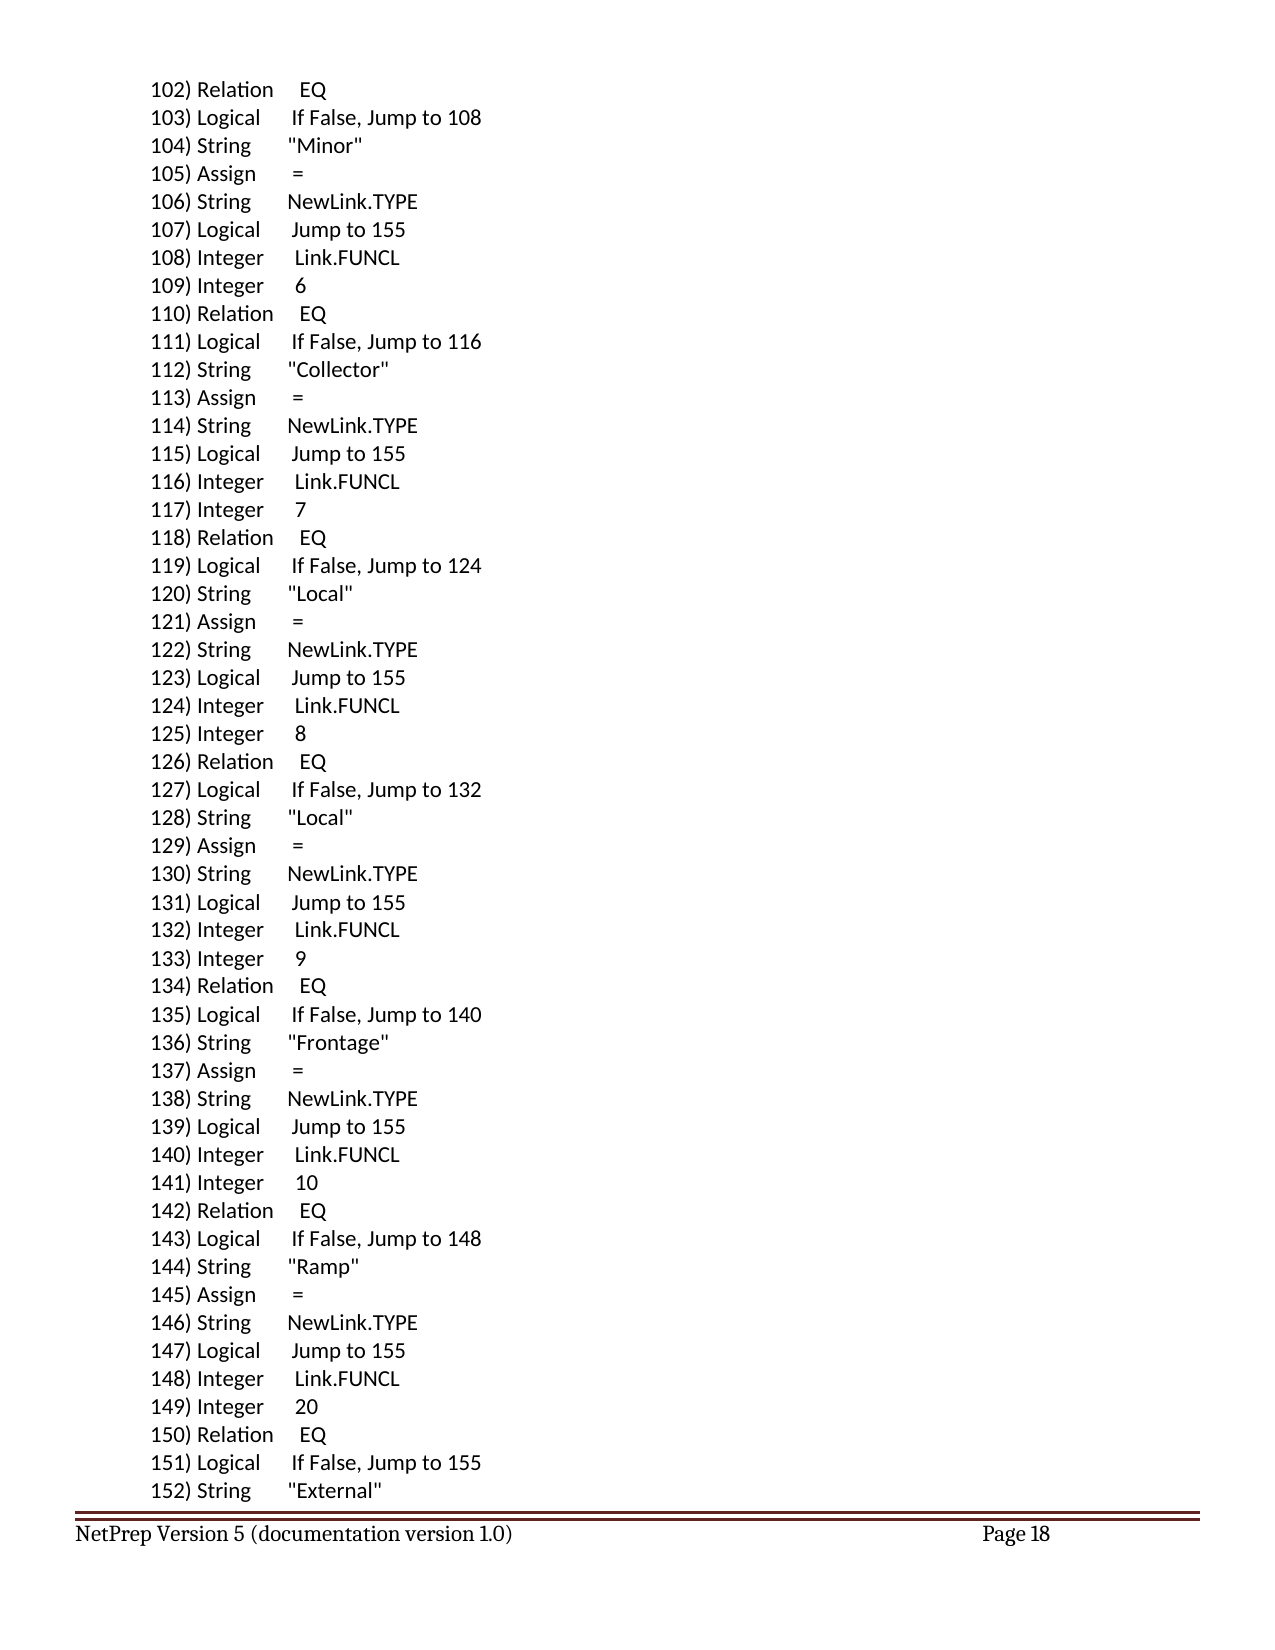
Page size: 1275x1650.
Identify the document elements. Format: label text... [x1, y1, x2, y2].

text 112) String "Collector" [75, 355, 1200, 383]
text 126) Relation EQ [75, 747, 1200, 776]
text 150) Relation EQ [75, 1420, 1200, 1448]
text 121) Assign = [75, 607, 1200, 635]
text 138) String NewLink.TYPE [75, 1084, 1200, 1112]
text 135) Logical If False, Jump to 140 [75, 1000, 1200, 1028]
text 151) Logical If False, Jump to 155 [75, 1448, 1200, 1476]
text 133) Integer 9 [75, 944, 1200, 972]
text 124) Integer Link.FUNCL [75, 691, 1200, 719]
text 114) String NewLink.TYPE [75, 411, 1200, 439]
text 102) Relation EQ [75, 75, 1200, 103]
text 141) Integer 10 [75, 1168, 1200, 1196]
text 117) Integer 7 [75, 495, 1200, 523]
text 142) Relation EQ [75, 1196, 1200, 1224]
text 120) String "Local" [75, 579, 1200, 607]
text 113) Assign = [75, 383, 1200, 411]
text 109) Integer 6 [75, 271, 1200, 299]
text 149) Integer 20 [75, 1392, 1200, 1420]
text 134) Relation EQ [75, 972, 1200, 1000]
text 110) Relation EQ [75, 299, 1200, 327]
text 128) String "Local" [75, 803, 1200, 832]
text 119) Logical If False, Jump to 124 [75, 551, 1200, 579]
text 115) Logical Jump to 155 [75, 439, 1200, 467]
text 107) Logical Jump to 155 [75, 215, 1200, 243]
text 137) Assign = [75, 1056, 1200, 1084]
text 123) Logical Jump to 155 [75, 663, 1200, 691]
text 111) Logical If False, Jump to 116 [75, 327, 1200, 355]
text 145) Assign = [75, 1280, 1200, 1308]
text 118) Relation EQ [75, 523, 1200, 551]
text 144) String "Ramp" [75, 1252, 1200, 1280]
text 136) String "Frontage" [75, 1028, 1200, 1056]
text 129) Assign = [75, 832, 1200, 859]
text 116) Integer Link.FUNCL [75, 467, 1200, 495]
text 147) Logical Jump to 155 [75, 1336, 1200, 1364]
text 148) Integer Link.FUNCL [75, 1364, 1200, 1392]
text 103) Logical If False, Jump to 108 [75, 103, 1200, 131]
text 143) Logical If False, Jump to 148 [75, 1224, 1200, 1252]
text 146) String NewLink.TYPE [75, 1308, 1200, 1336]
text 139) Logical Jump to 155 [75, 1112, 1200, 1140]
text 104) String "Minor" [75, 131, 1200, 159]
text 132) Integer Link.FUNCL [75, 916, 1200, 944]
text 152) String "External" [75, 1476, 1200, 1504]
text 130) String NewLink.TYPE [75, 859, 1200, 888]
text 108) Integer Link.FUNCL [75, 243, 1200, 271]
text 122) String NewLink.TYPE [75, 635, 1200, 663]
text 127) Logical If False, Jump to 132 [75, 776, 1200, 803]
text 131) Logical Jump to 155 [75, 888, 1200, 916]
text 105) Assign = [75, 159, 1200, 187]
text 140) Integer Link.FUNCL [75, 1140, 1200, 1168]
text 106) String NewLink.TYPE [75, 187, 1200, 215]
text 125) Integer 8 [75, 719, 1200, 747]
